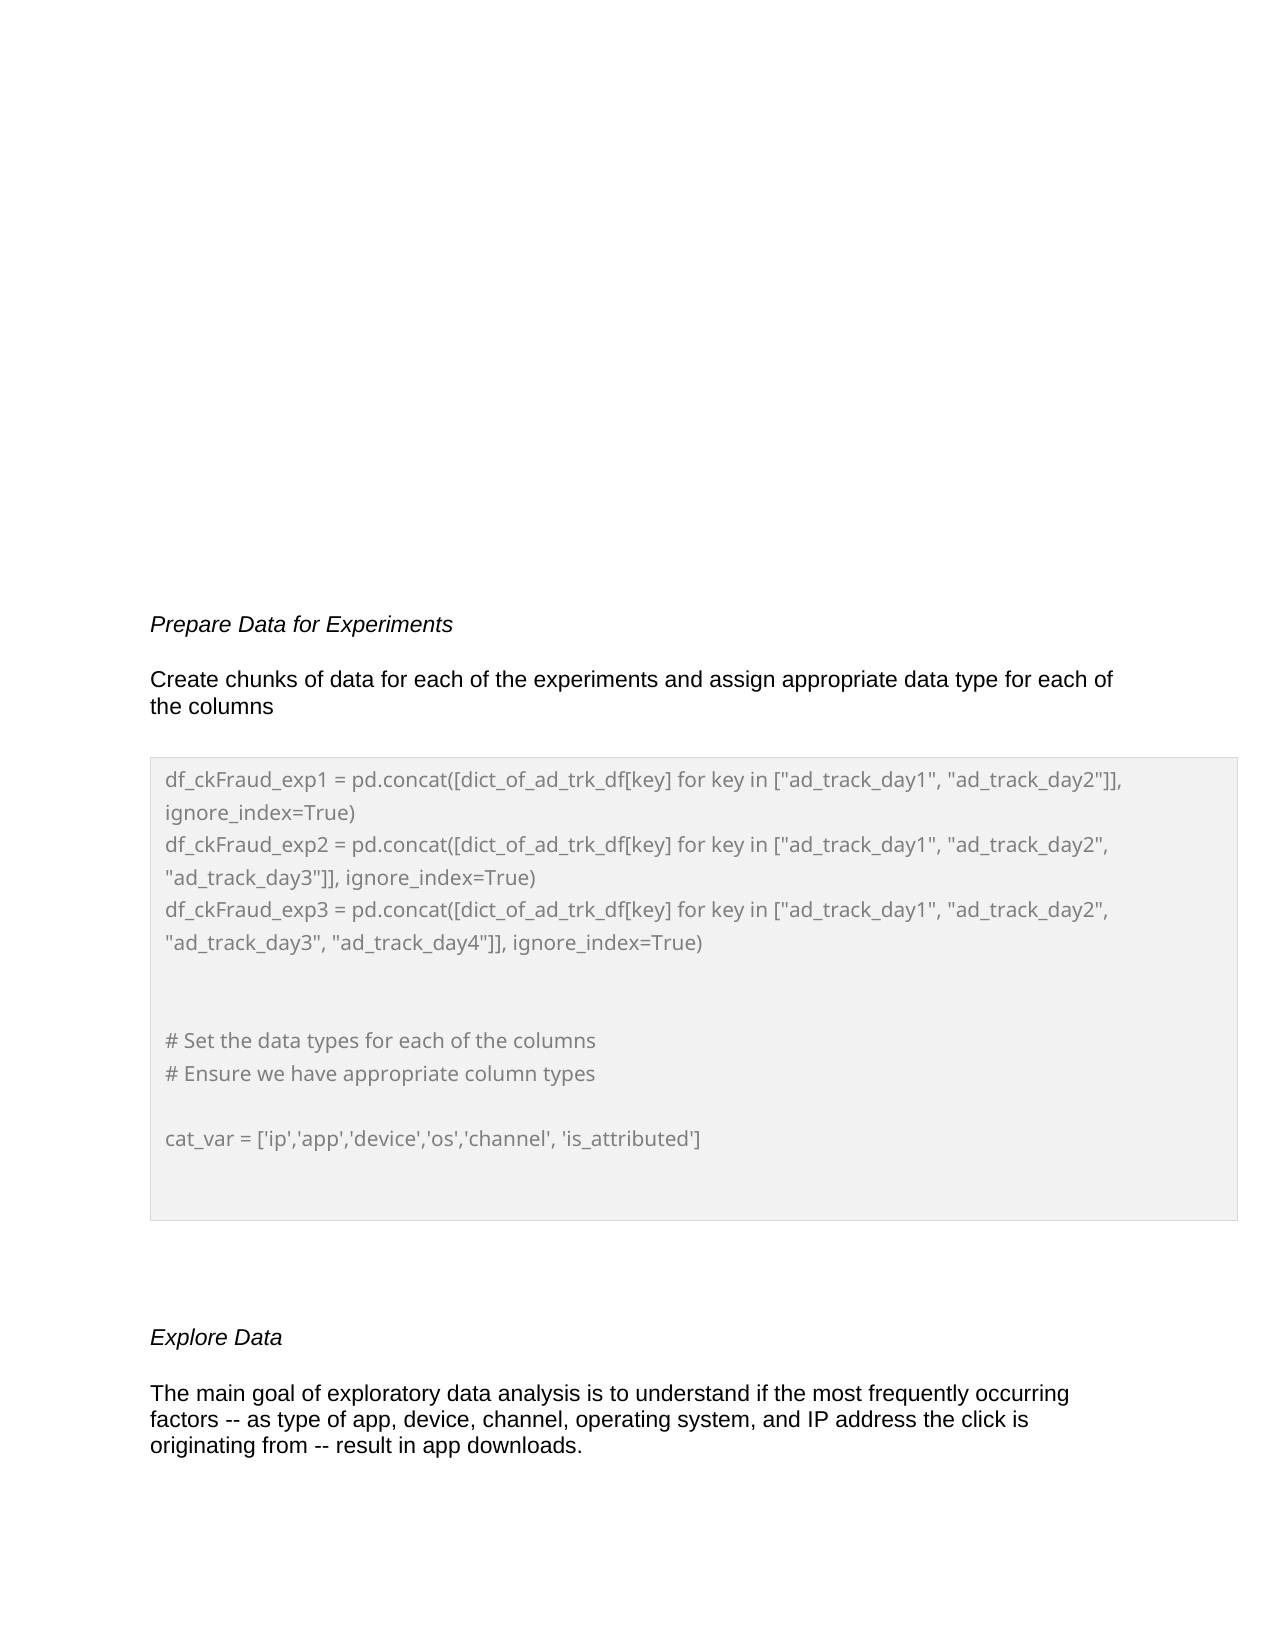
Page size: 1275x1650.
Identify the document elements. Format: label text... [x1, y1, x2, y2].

text Create chunks of data for each of the experiments and assign appropriate data type for each of the columns [150, 666, 1125, 719]
text Prepare Data for Experiments [150, 611, 1125, 637]
text Explore Data [150, 1324, 1125, 1351]
text The main goal of exploratory data analysis is to understand if the most frequently occurring factors -- as type of app, device, channel, operating system, and IP address the click is originating from -- result in app downloads. [150, 1380, 1125, 1459]
